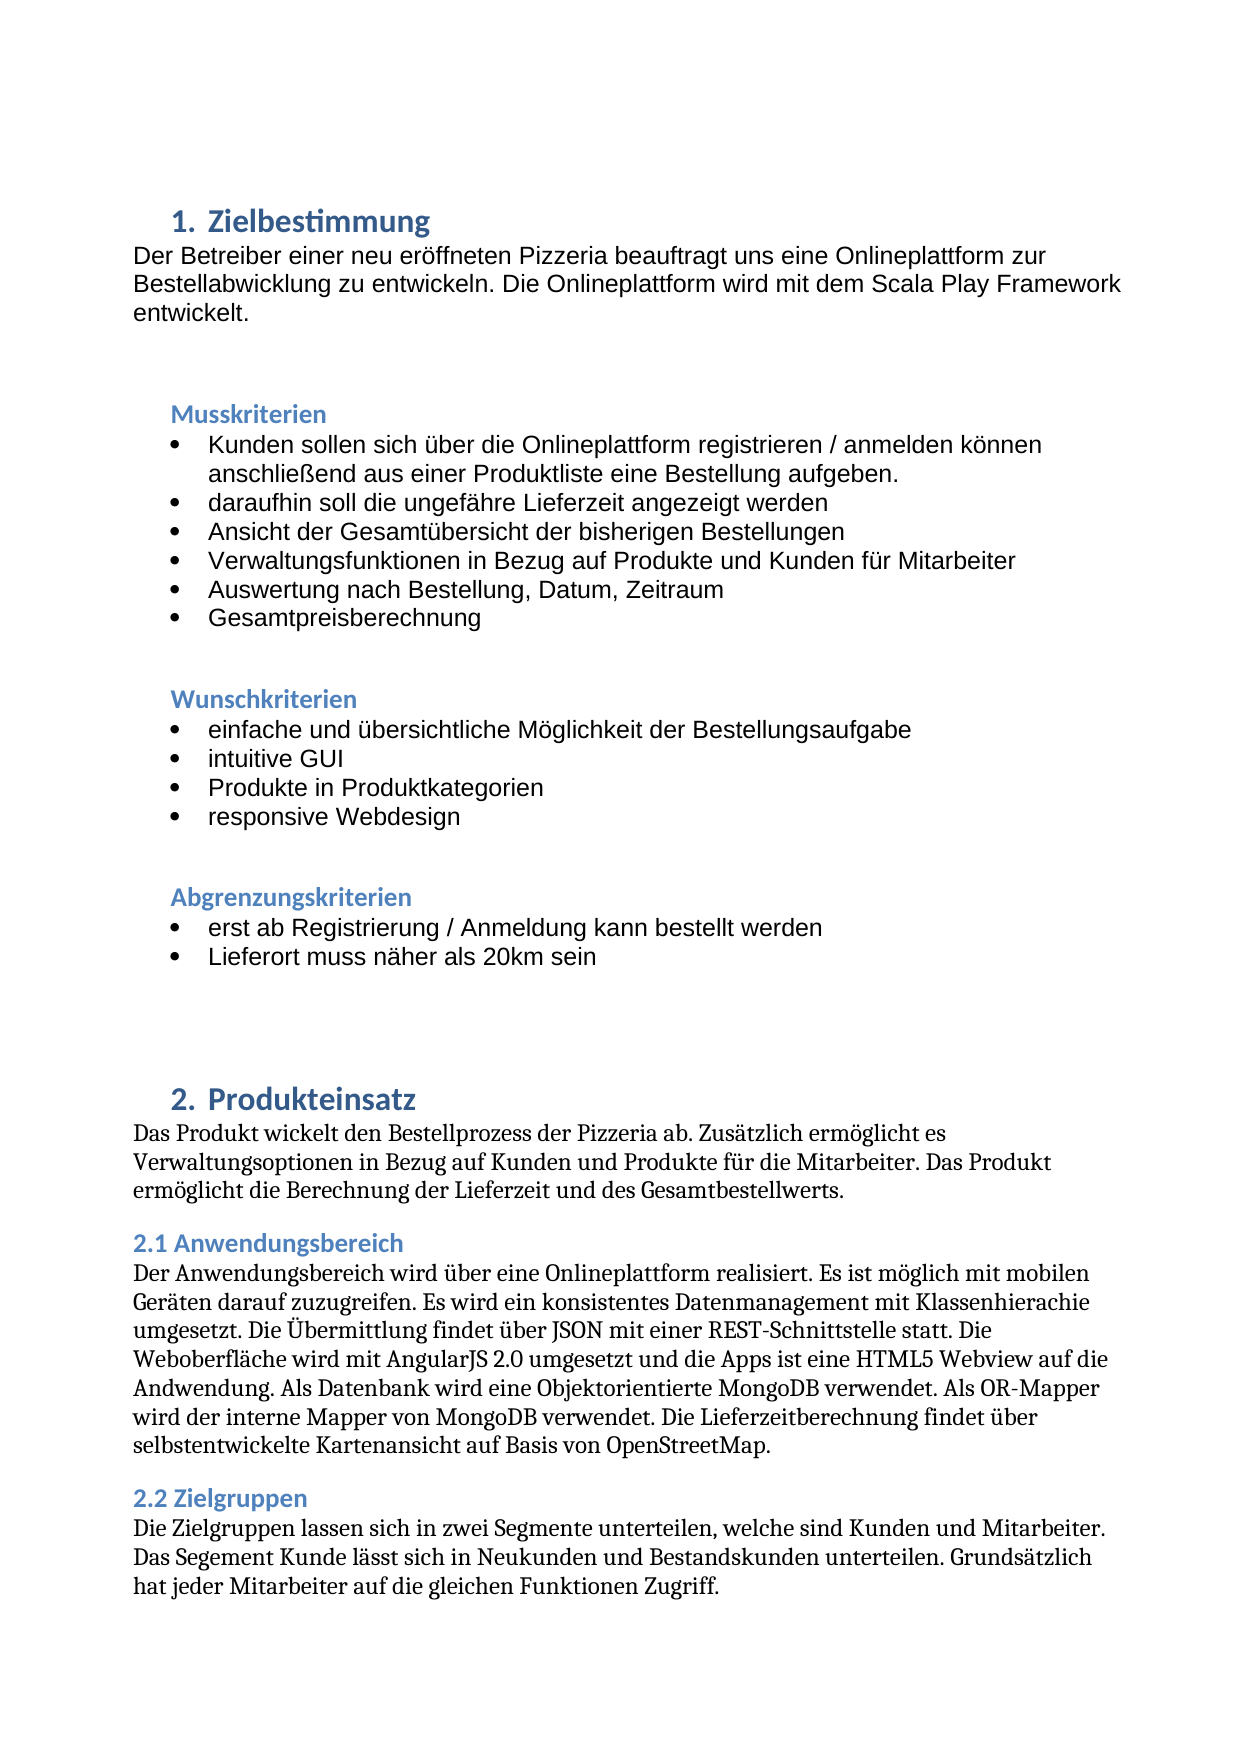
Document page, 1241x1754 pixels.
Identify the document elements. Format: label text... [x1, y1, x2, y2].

subtitle 2.1 Anwendungsbereich [133, 1226, 1123, 1259]
list intuitive GUI [170, 744, 1123, 773]
list Ansicht der Gesamtübersicht der bisherigen Bestellungen [170, 517, 1123, 546]
text Der Anwendungsbereich wird über eine Onlineplattform realisiert. Es ist möglich mit mobilen Geräten darauf zuzugreifen. Es wird ein konsistentes Datenmanagement mit Klassenhierachie umgesetzt. Die Übermittlung findet über JSON mit einer REST-Schnittstelle statt. Die Weboberfläche wird mit AngularJS 2.0 umgesetzt und die Apps ist eine HTML5 Webview auf die Andwendung. Als Datenbank wird eine Objektorientierte MongoDB verwendet. Als OR-Mapper wird der interne Mapper von MongoDB verwendet. Die Lieferzeitberechnung findet über selbstentwickelte Kartenansicht auf Basis von OpenStreetMap. [133, 1259, 1123, 1460]
list Auswertung nach Bestellung, Datum, Zeitraum [170, 574, 1123, 603]
list Kunden sollen sich über die Onlineplattform registrieren / anmelden können anschließend aus einer Produktliste eine Bestellung aufgeben. [170, 430, 1123, 488]
list Lieferort muss näher als 20km sein [170, 942, 1123, 971]
subtitle Produkteinsatz [170, 1078, 1123, 1119]
text Das Produkt wickelt den Bestellprozess der Pizzeria ab. Zusätzlich ermöglicht es Verwaltungsoptionen in Bezug auf Kunden und Produkte für die Mitarbeiter. Das Produkt ermöglicht die Berechnung der Lieferzeit und des Gesamtbestellwerts. [133, 1119, 1123, 1205]
list daraufhin soll die ungefähre Lieferzeit angezeigt werden [170, 488, 1123, 517]
subtitle Musskriterien [170, 397, 1123, 430]
subtitle Zielbestimmung [170, 200, 1123, 241]
list erst ab Registrierung / Anmeldung kann bestellt werden [170, 913, 1123, 942]
list Produkte in Produktkategorien [170, 773, 1123, 801]
text Der Betreiber einer neu eröffneten Pizzeria beauftragt uns eine Onlineplattform zur Bestellabwicklung zu entwickeln. Die Onlineplattform wird mit dem Scala Play Framework entwickelt. [133, 241, 1123, 327]
list Gesamtpreisberechnung [170, 603, 1123, 632]
subtitle Abgrenzungskriterien [133, 880, 1123, 913]
list Verwaltungsfunktionen in Bezug auf Produkte und Kunden für Mitarbeiter [170, 546, 1123, 574]
list einfache und übersichtliche Möglichkeit der Bestellungsaufgabe [170, 715, 1123, 744]
subtitle 2.2 Zielgruppen [133, 1481, 1123, 1514]
subtitle Wunschkriterien [133, 682, 1123, 715]
list responsive Webdesign [170, 801, 1123, 830]
